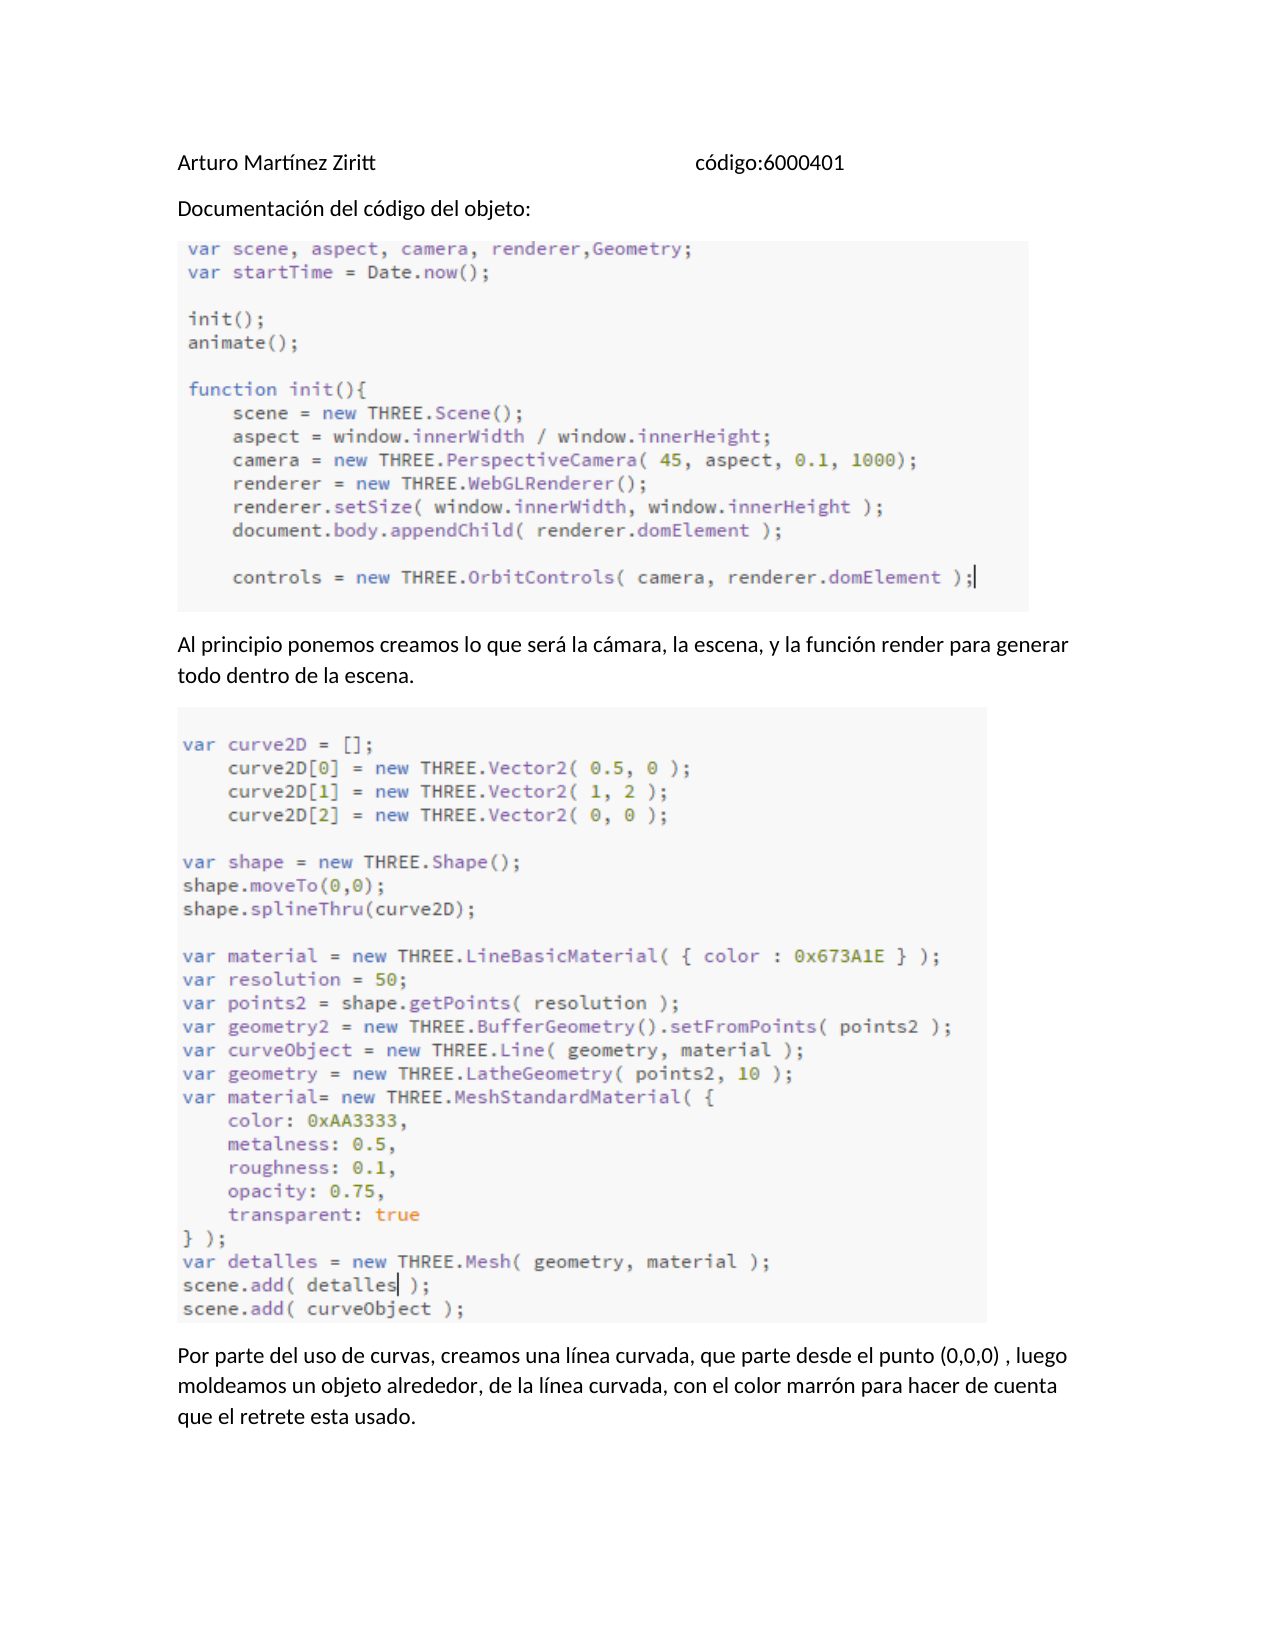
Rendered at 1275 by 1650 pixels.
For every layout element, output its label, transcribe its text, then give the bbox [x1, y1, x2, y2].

picture [177, 707, 988, 1323]
text Arturo Martínez Ziritt código:6000401 [177, 148, 1098, 176]
text Por parte del uso de curvas, creamos una línea curvada, que parte desde el punto (0,0,0) , luego moldeamos un objeto alrededor, de la línea curvada, con el color marrón para hacer de cuenta que el retrete esta usado. [177, 1341, 1098, 1430]
text Documentación del código del objeto: [177, 194, 1098, 222]
picture [177, 241, 1029, 612]
text Al principio ponemos creamos lo que será la cámara, la escena, y la función render para generar todo dentro de la escena. [177, 631, 1098, 689]
